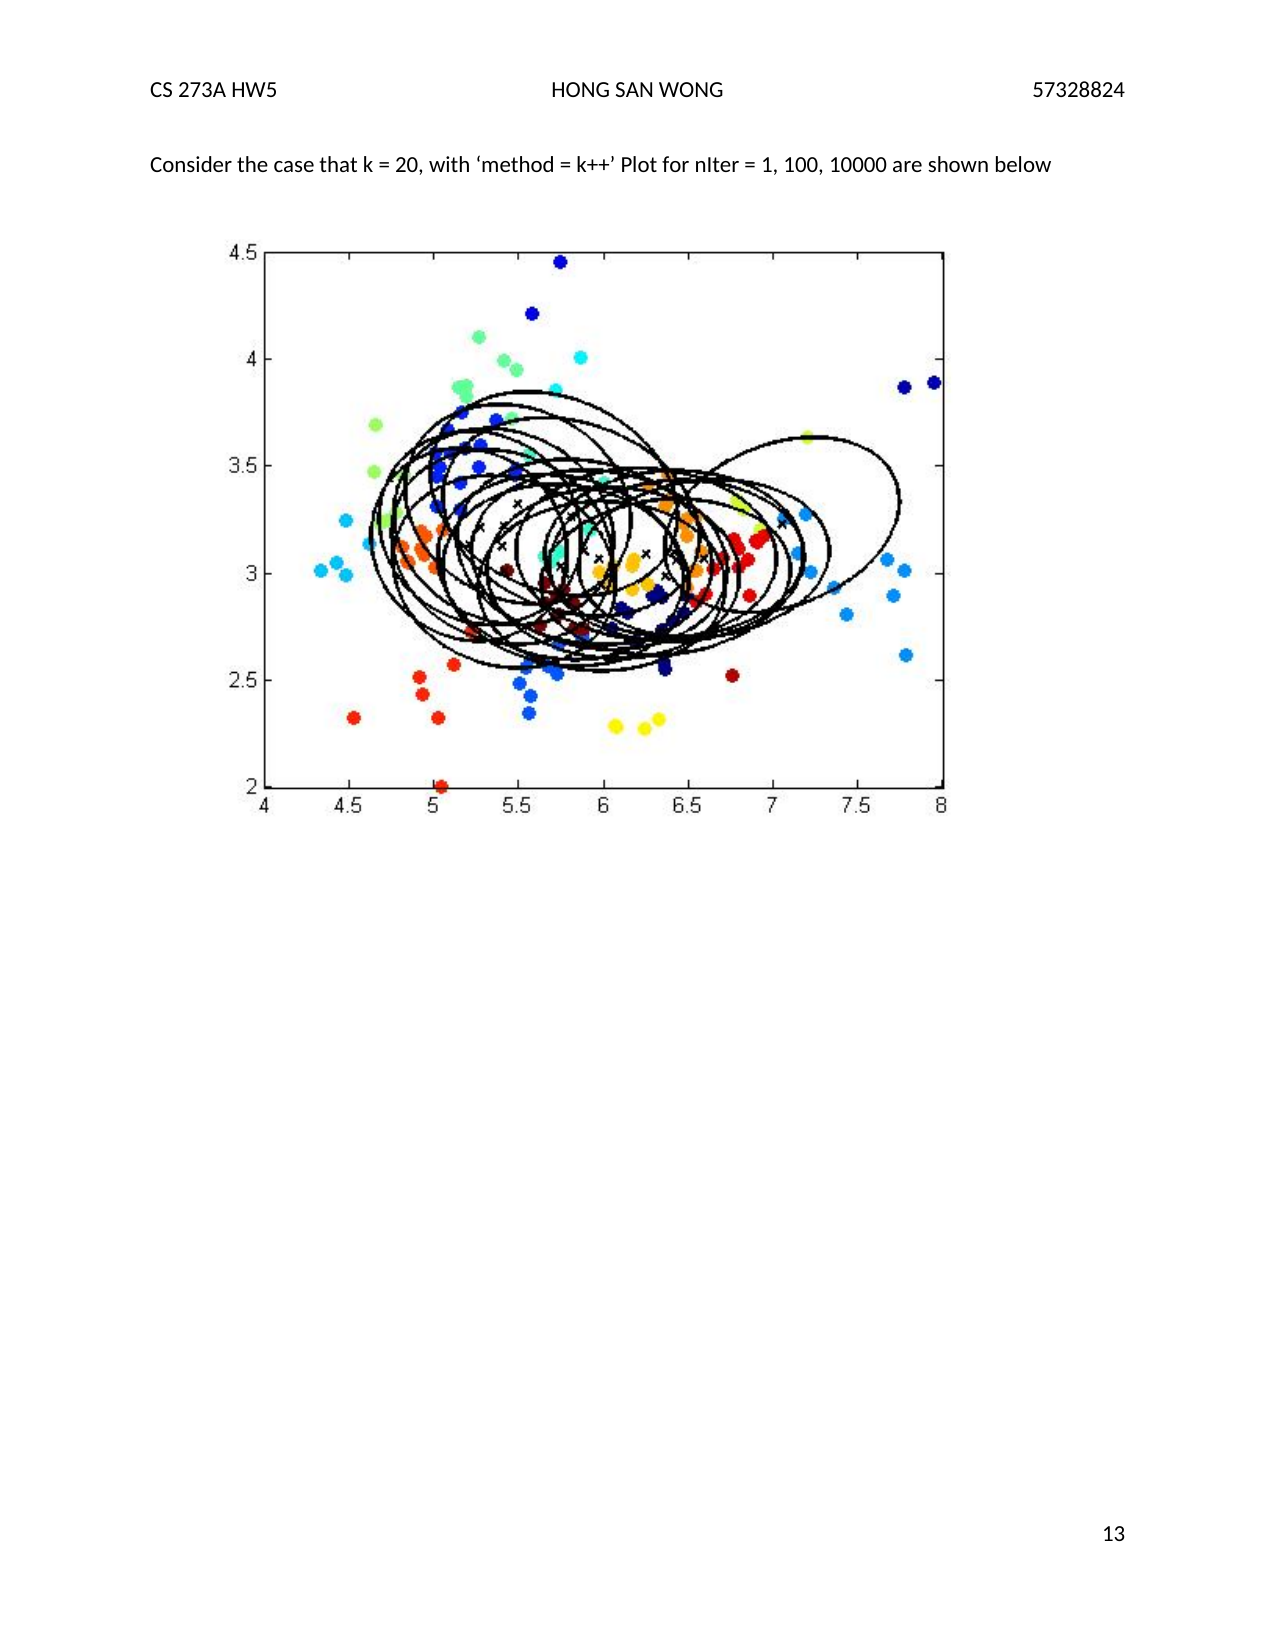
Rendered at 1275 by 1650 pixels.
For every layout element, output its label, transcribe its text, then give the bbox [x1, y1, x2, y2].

text Consider the case that k = 20, with ‘method = k++’ Plot for nIter = 1, 100, 10000 are shown below [150, 150, 1125, 178]
picture [150, 203, 1025, 860]
